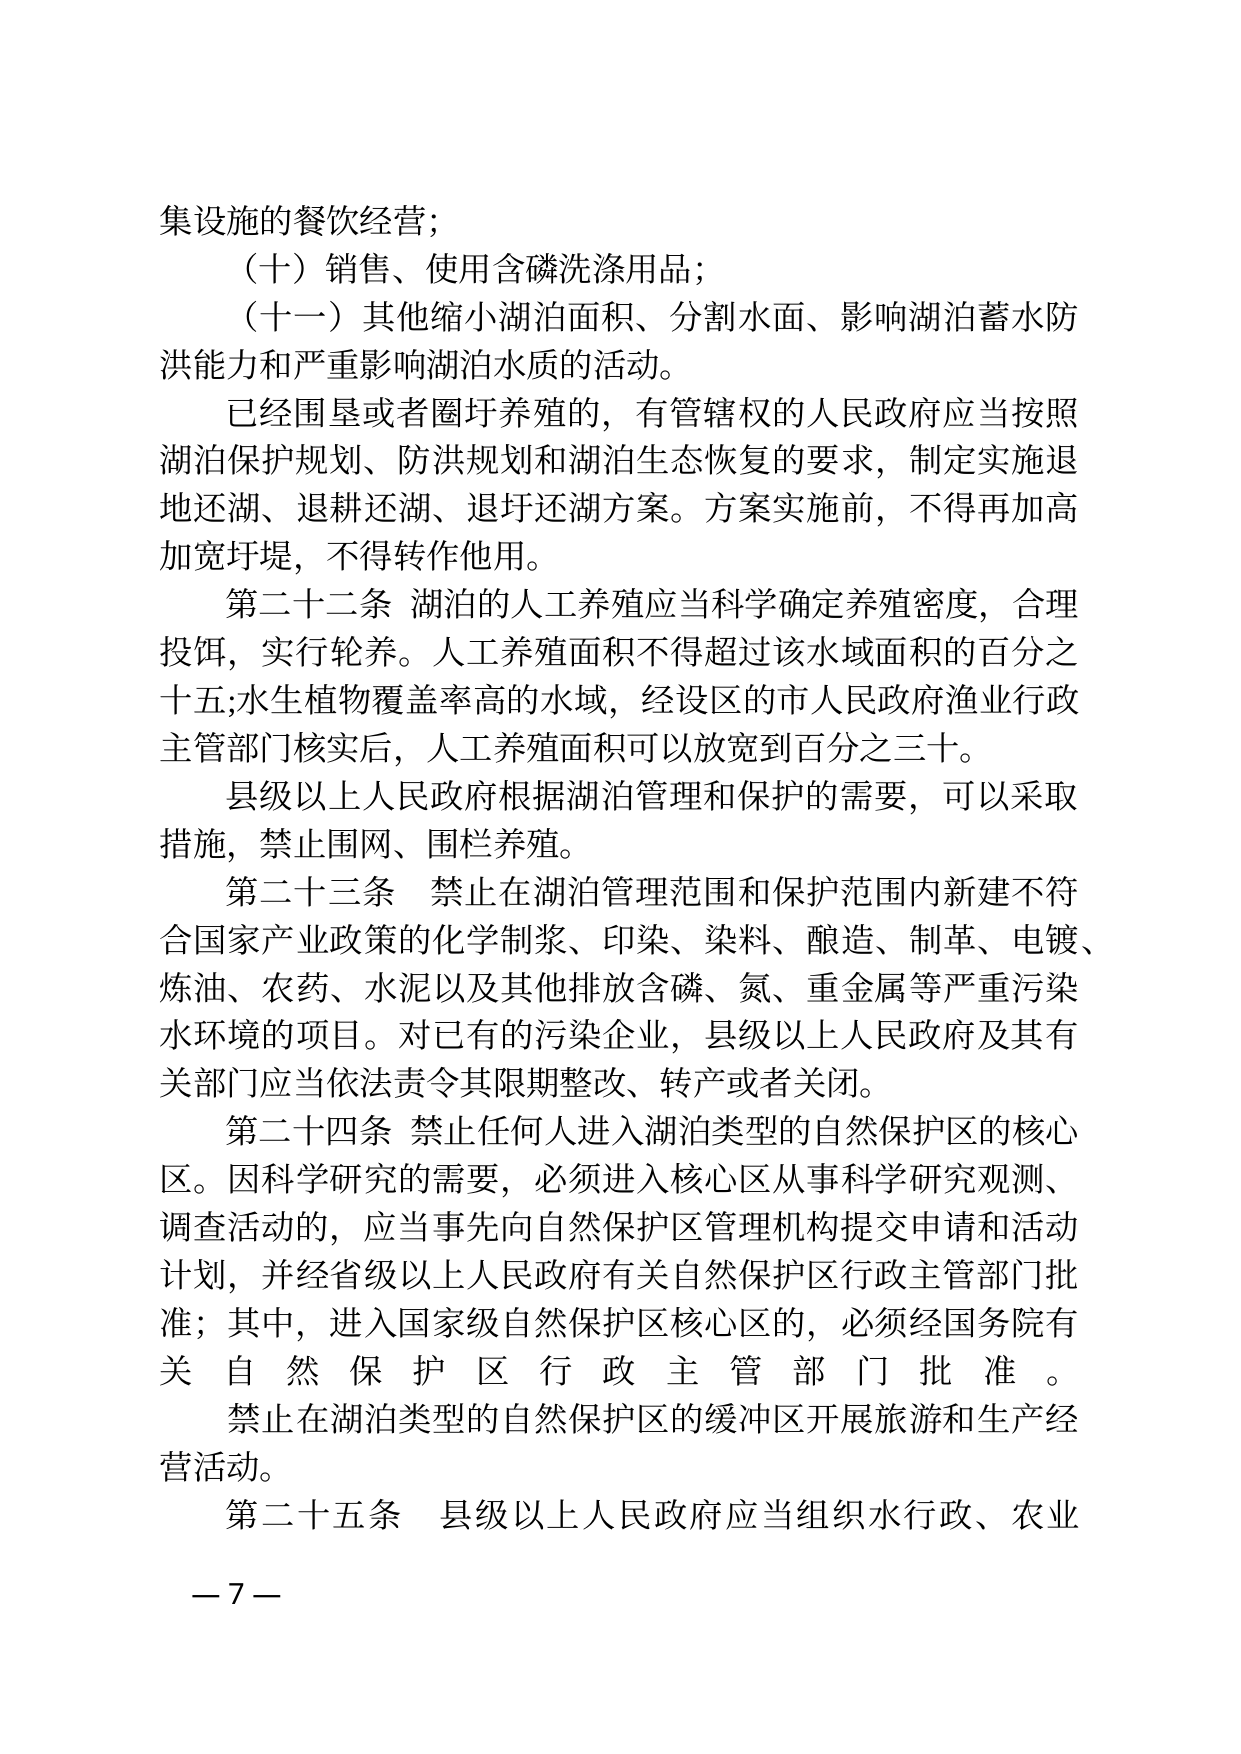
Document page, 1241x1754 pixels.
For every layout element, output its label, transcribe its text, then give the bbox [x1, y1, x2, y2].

text 第二十四条 禁止任何人进入湖泊类型的自然保护区的核心区。因科学研究的需要，必须进入核心区从事科学研究观测、调查活动的，应当事先向自然保护区管理机构提交申请和活动计划，并经省级以上人民政府有关自然保护区行政主管部门批准；其中，进入国家级自然保护区核心区的，必须经国务院有关自然保护区行政主管部门批准。 禁止在湖泊类型的自然保护区的缓冲区开展旅游和生产经营活动。 [159, 1105, 1081, 1489]
text 第二十二条 湖泊的人工养殖应当科学确定养殖密度，合理投饵，实行轮养。人工养殖面积不得超过该水域面积的百分之十五;水生植物覆盖率高的水域，经设区的市人民政府渔业行政主管部门核实后，人工养殖面积可以放宽到百分之三十。 [159, 578, 1081, 770]
text 第二十三条 禁止在湖泊管理范围和保护范围内新建不符合国家产业政策的化学制浆、印染、染料、酿造、制革、电镀、炼油、农药、水泥以及其他排放含磷、氮、重金属等严重污染水环境的项目。对已有的污染企业，县级以上人民政府及其有关部门应当依法责令其限期整改、转产或者关闭。 [159, 866, 1081, 1105]
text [159, 1489, 1081, 1537]
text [159, 195, 1081, 243]
text 县级以上人民政府根据湖泊管理和保护的需要，可以采取措施，禁止围网、围栏养殖。 [159, 770, 1081, 866]
text （十）销售、使用含磷洗涤用品； [159, 243, 1081, 291]
text （十一）其他缩小湖泊面积、分割水面、影响湖泊蓄水防洪能力和严重影响湖泊水质的活动。 [159, 291, 1081, 387]
text 已经围垦或者圈圩养殖的，有管辖权的人民政府应当按照湖泊保护规划、防洪规划和湖泊生态恢复的要求，制定实施退地还湖、退耕还湖、退圩还湖方案。方案实施前，不得再加高加宽圩堤，不得转作他用。 [159, 387, 1081, 578]
